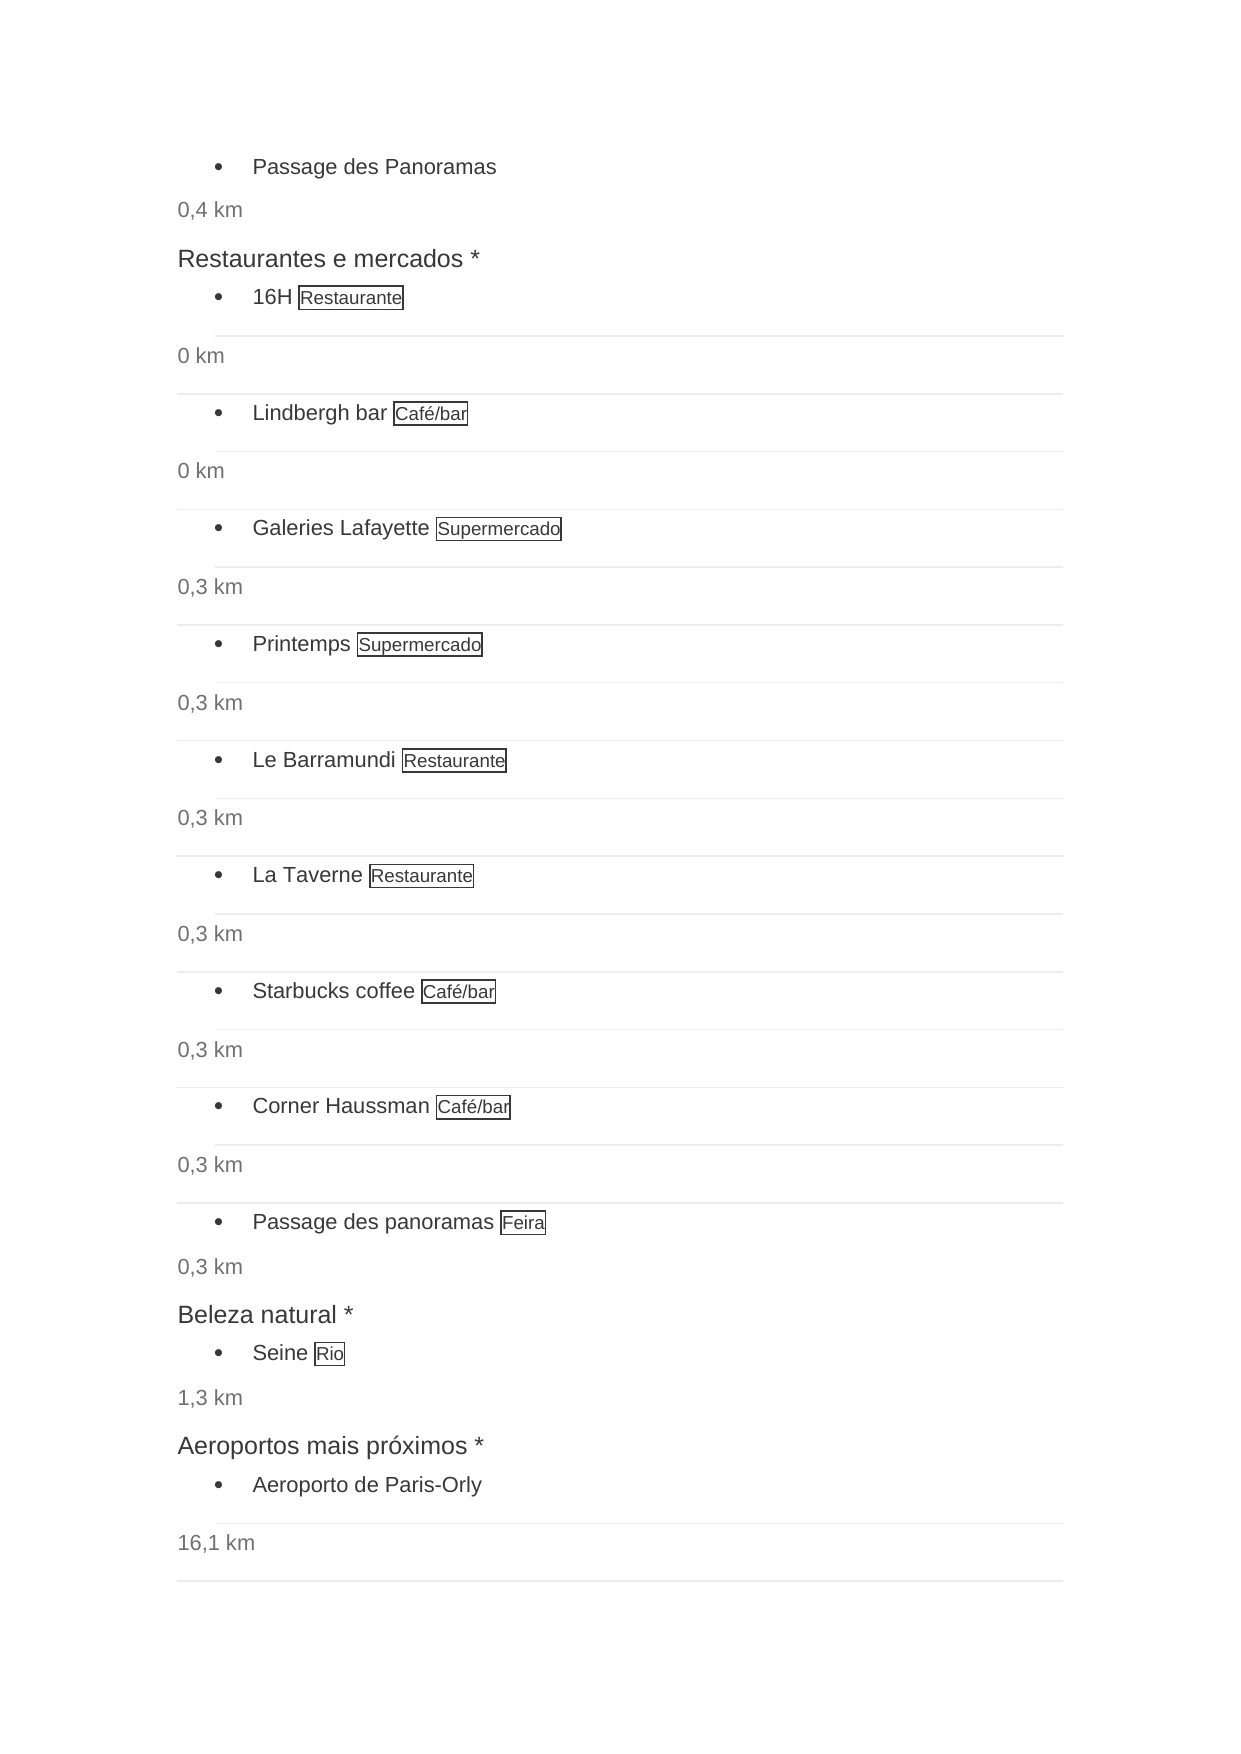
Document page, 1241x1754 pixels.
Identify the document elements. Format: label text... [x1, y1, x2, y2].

text Aeroportos mais próximos * [177, 1423, 1063, 1460]
list La Taverne Restaurante [215, 857, 1063, 913]
list Seine Rio [215, 1335, 1063, 1366]
text 0,3 km [177, 683, 1063, 740]
list Passage des Panoramas [215, 148, 1063, 179]
list Lindbergh bar Café/bar [215, 395, 1063, 451]
list 16H Restaurante [215, 279, 1063, 335]
text Restaurantes e mercados * [177, 235, 1063, 273]
text 0,3 km [177, 1248, 1063, 1279]
text 0,3 km [177, 915, 1063, 971]
text 0,3 km [177, 1030, 1063, 1087]
list Galeries Lafayette Supermercado [215, 510, 1063, 566]
list Aeroporto de Paris-Orly [215, 1466, 1063, 1523]
text 16,1 km [177, 1524, 1063, 1580]
list Printemps Supermercado [215, 626, 1063, 682]
list Passage des panoramas Feira [215, 1204, 1063, 1235]
text 0,3 km [177, 1146, 1063, 1202]
text 0,3 km [177, 568, 1063, 624]
text Beleza natural * [177, 1291, 1063, 1329]
list Corner Haussman Café/bar [215, 1088, 1063, 1144]
list Le Barramundi Restaurante [215, 741, 1063, 798]
text 0 km [177, 452, 1063, 509]
list Starbucks coffee Café/bar [215, 973, 1063, 1029]
text 0,3 km [177, 799, 1063, 855]
text 0 km [177, 337, 1063, 393]
text 1,3 km [177, 1379, 1063, 1410]
text 0,4 km [177, 191, 1063, 223]
